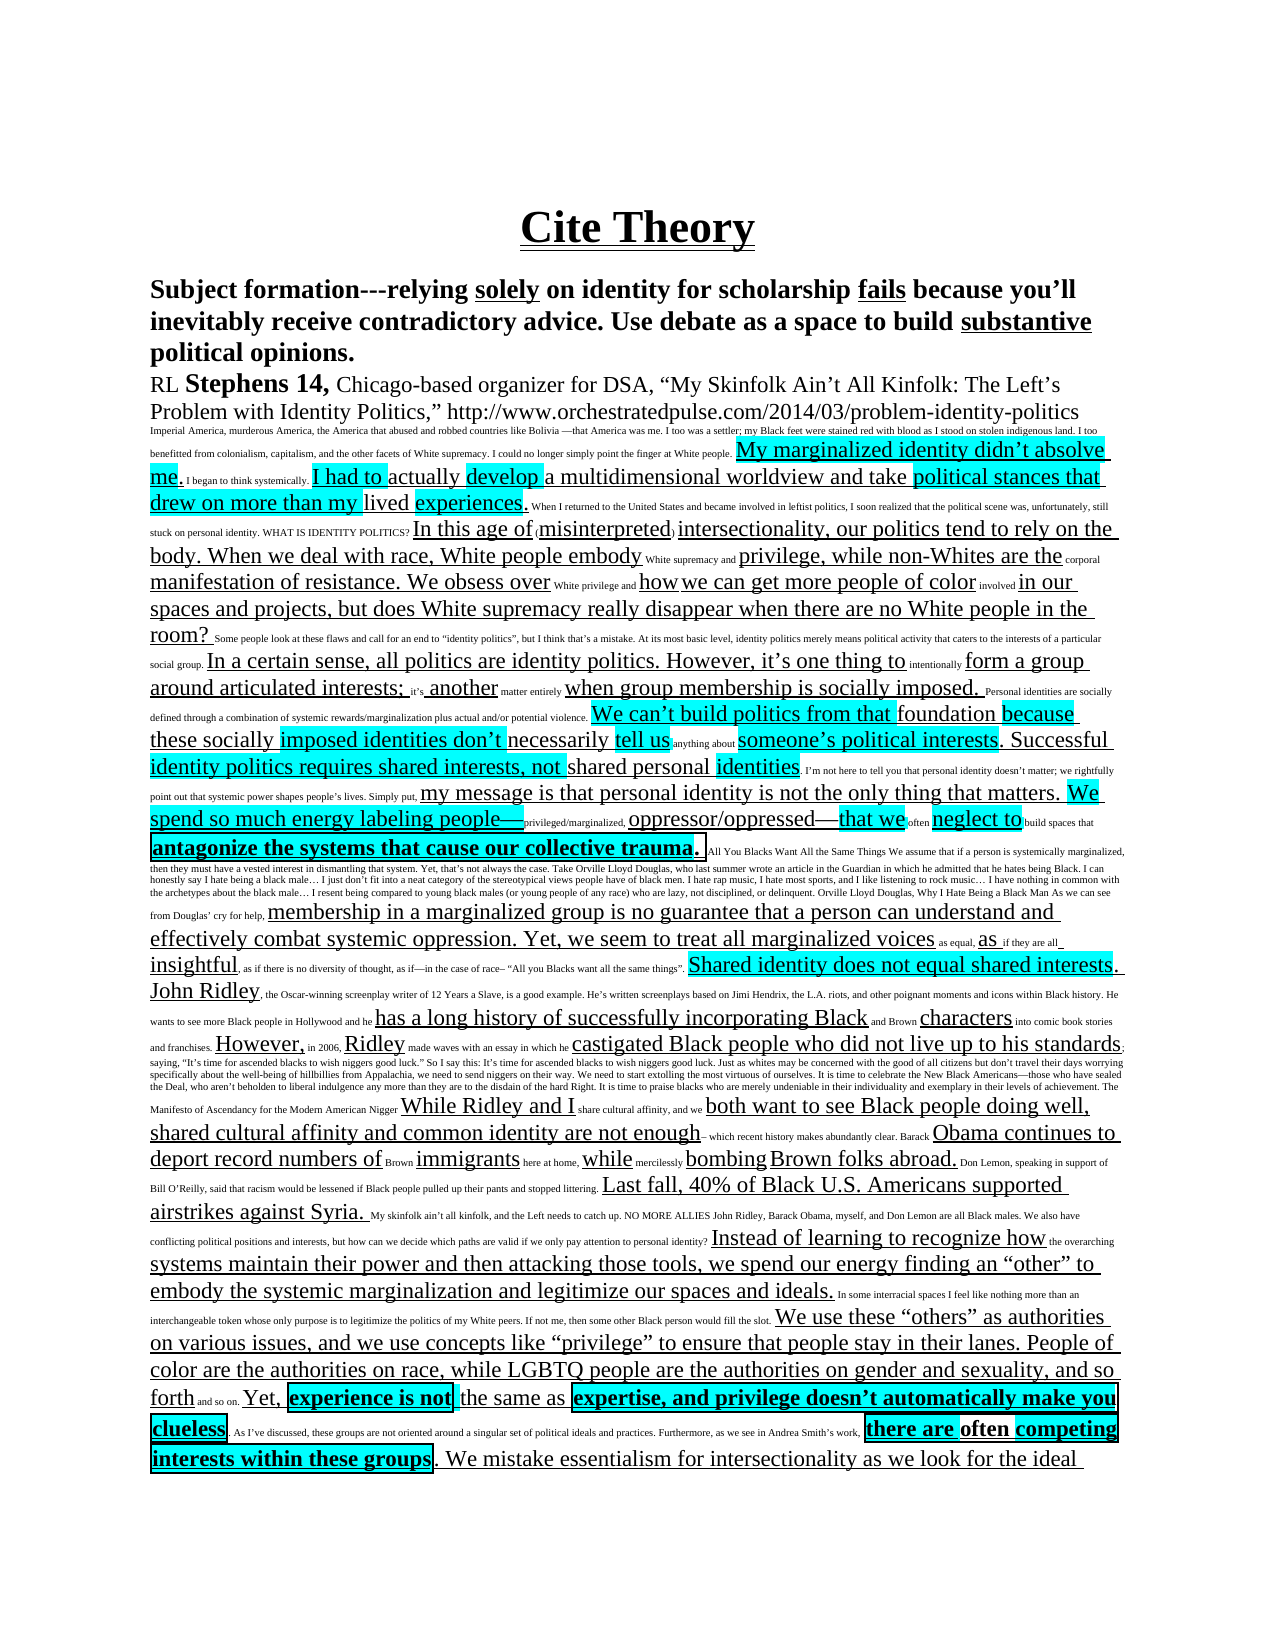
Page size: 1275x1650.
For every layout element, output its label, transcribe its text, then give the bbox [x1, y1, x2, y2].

subtitle Cite Theory [150, 200, 1125, 253]
text RL Stephens 14, Chicago-based organizer for DSA, “My Skinfolk Ain’t All Kinfolk: The Left’s Problem with Identity Politics,” http://www.orchestratedpulse.com/2014/03/problem-identity-politics [150, 367, 1125, 424]
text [150, 424, 1125, 1474]
subtitle Subject formation---relying solely on identity for scholarship fails because you’ll inevitably receive contradictory advice. Use debate as a space to build substantive political opinions. [150, 273, 1125, 367]
